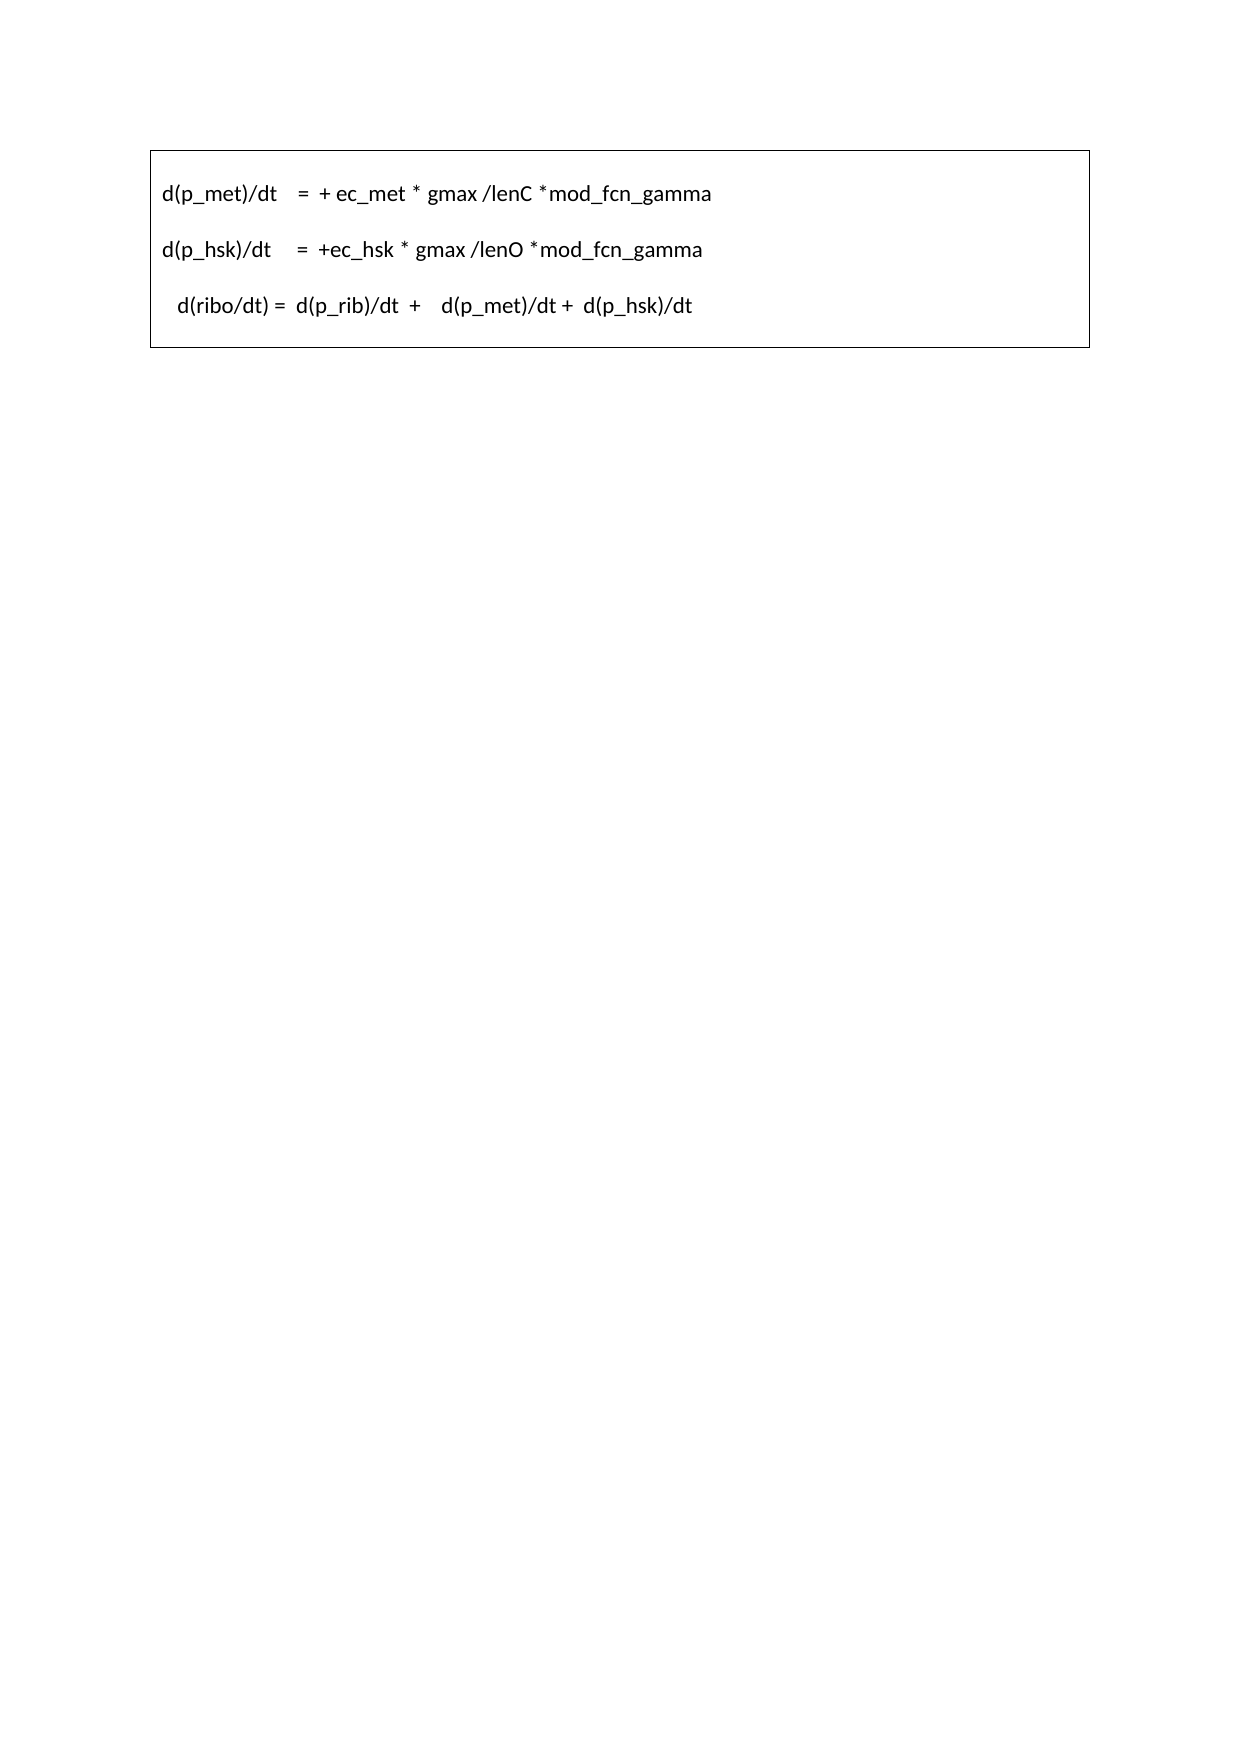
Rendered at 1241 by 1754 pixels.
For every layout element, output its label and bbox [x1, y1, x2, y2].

table_cell [151, 151, 1089, 347]
